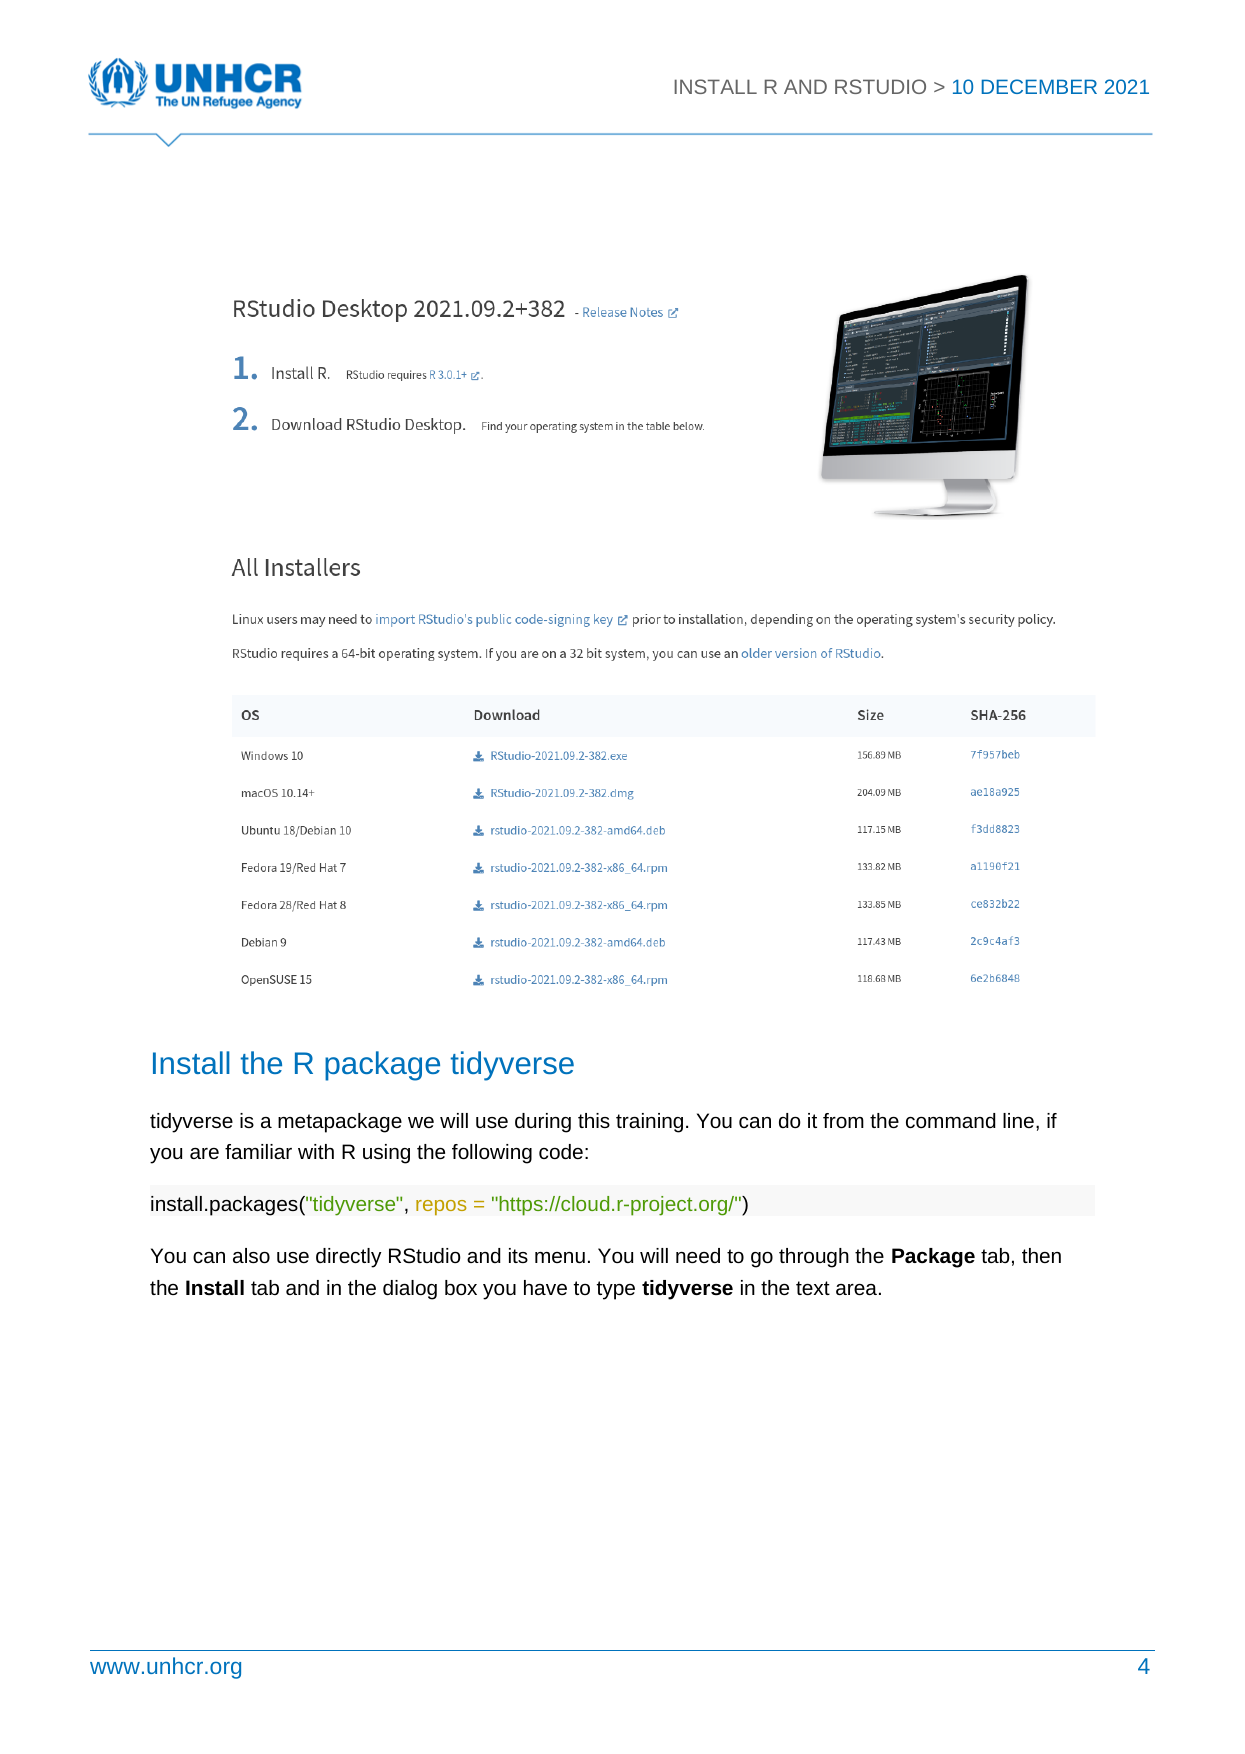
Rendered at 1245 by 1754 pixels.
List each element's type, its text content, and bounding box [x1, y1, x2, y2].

text install.packages("tidyverse", repos = "https://cloud.r-project.org/") [150, 1185, 1095, 1216]
subtitle Install the R package tidyverse [150, 1045, 1095, 1081]
picture [168, 262, 1109, 1027]
picture [0, 0, 1241, 236]
